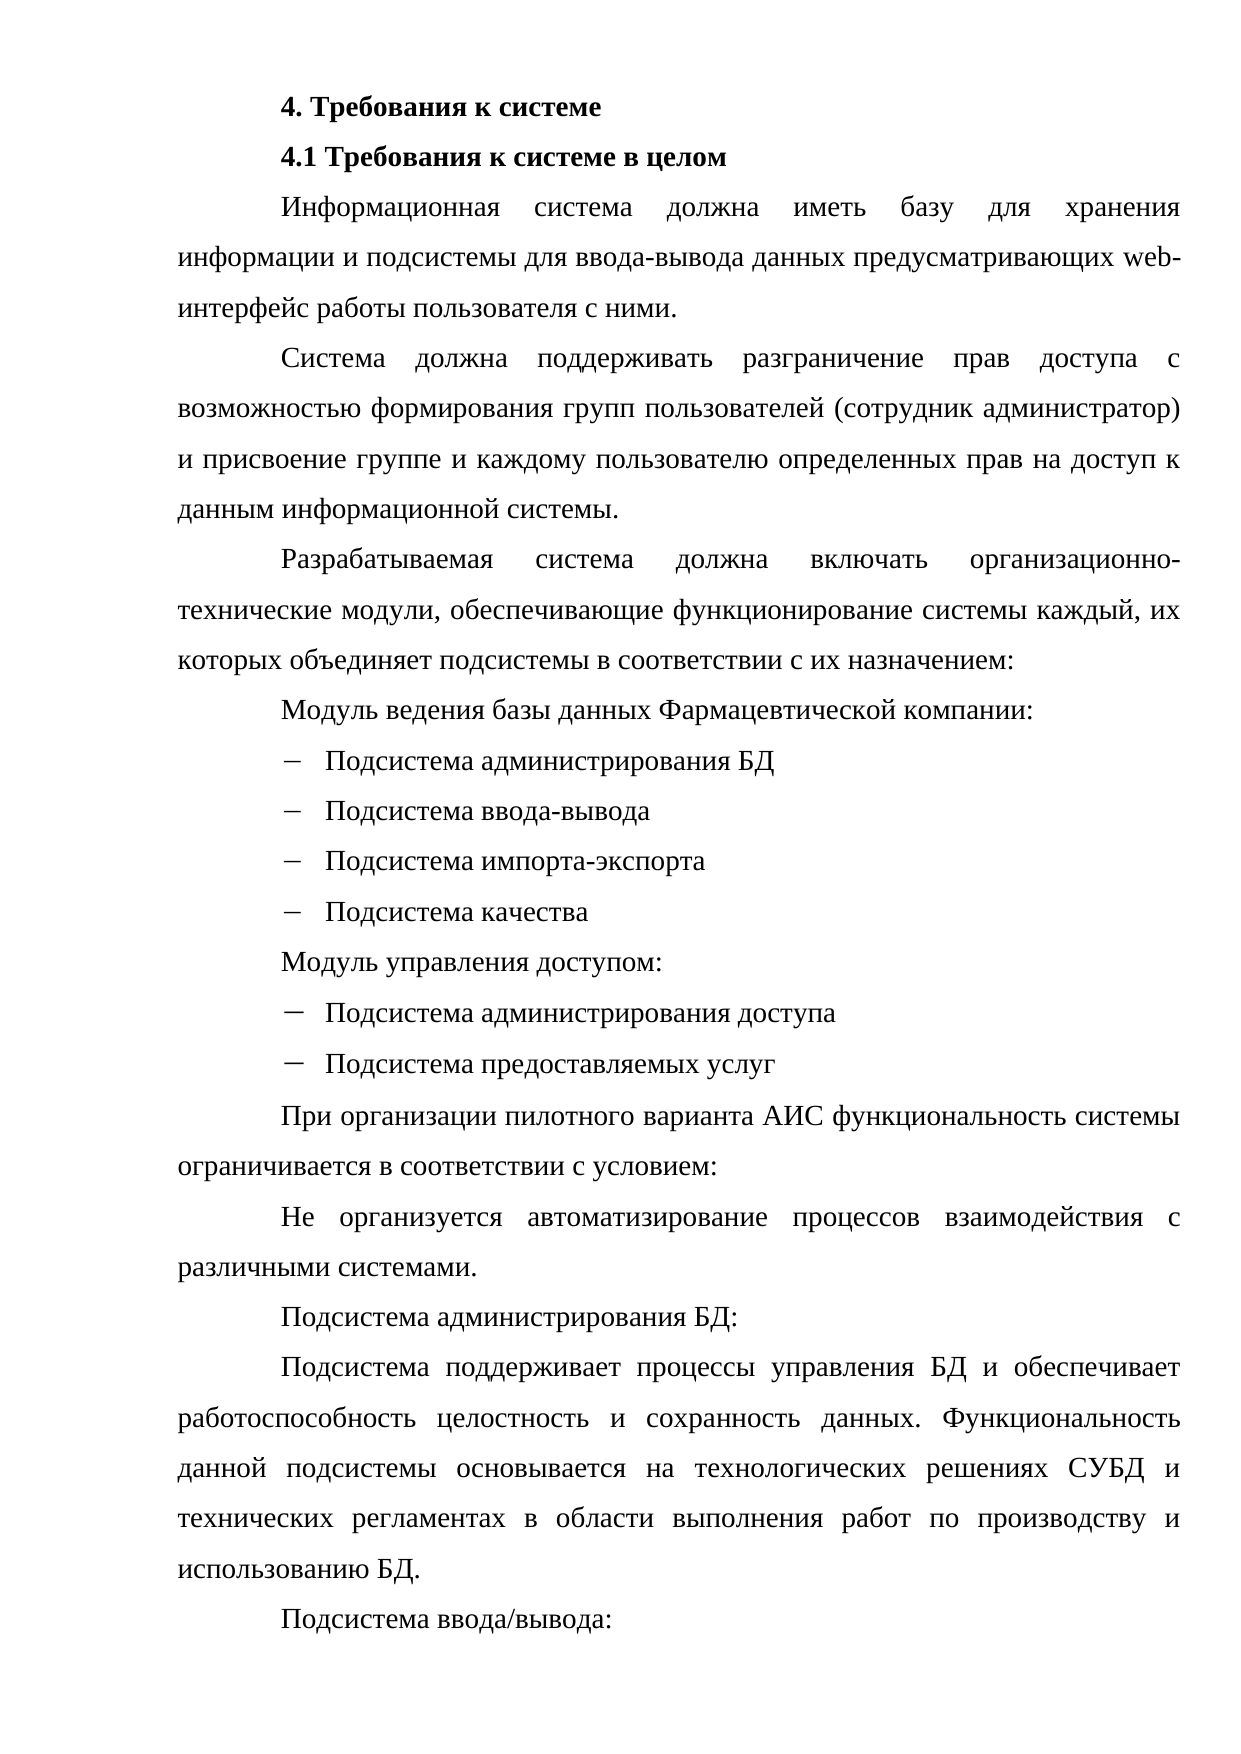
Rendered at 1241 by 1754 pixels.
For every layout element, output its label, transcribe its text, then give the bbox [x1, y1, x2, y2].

text Подсистема администрирования БД: [177, 1299, 1181, 1333]
text 4.1 Требования к системе в целом [177, 139, 1181, 172]
list Подсистема администрирования БД [177, 743, 1181, 776]
text 4. Требования к системе [177, 89, 1181, 122]
list Подсистема импорта-экспорта [177, 843, 1181, 877]
text Подсистема поддерживает процессы управления БД и обеспечивает работоспособность целостность и сохранность данных. Функциональность данной подсистемы основывается на технологических решениях СУБД и технических регламентах в области выполнения работ по производству и использованию БД. [177, 1349, 1181, 1584]
text Подсистема ввода/вывода: [177, 1601, 1181, 1635]
text При организации пилотного варианта АИС функциональность системы ограничивается в соответствии с условием: [177, 1098, 1181, 1182]
text Не организуется автоматизирование процессов взаимодействия с различными системами. [177, 1199, 1181, 1282]
text Модуль управления доступом: [177, 944, 1181, 978]
text Система должна поддерживать разграничение прав доступа с возможностью формирования групп пользователей (сотрудник администратор) и присвоение группе и каждому пользователю определенных прав на доступ к данным информационной системы. [177, 340, 1181, 525]
list Подсистема качества [177, 894, 1181, 928]
list Подсистема предоставляемых услуг [177, 1046, 1181, 1081]
text Модуль ведения базы данных Фармацевтической компании: [177, 692, 1181, 726]
text Информационная система должна иметь базу для хранения информации и подсистемы для ввода-вывода данных предусматривающих web-интерфейс работы пользователя с ними. [177, 189, 1181, 323]
list Подсистема ввода-вывода [177, 793, 1181, 827]
text Разрабатываемая система должна включать организационно-технические модули, обеспечивающие функционирование системы каждый, их которых объединяет подсистемы в соответствии с их назначением: [177, 541, 1181, 676]
list Подсистема администрирования доступа [177, 995, 1181, 1029]
